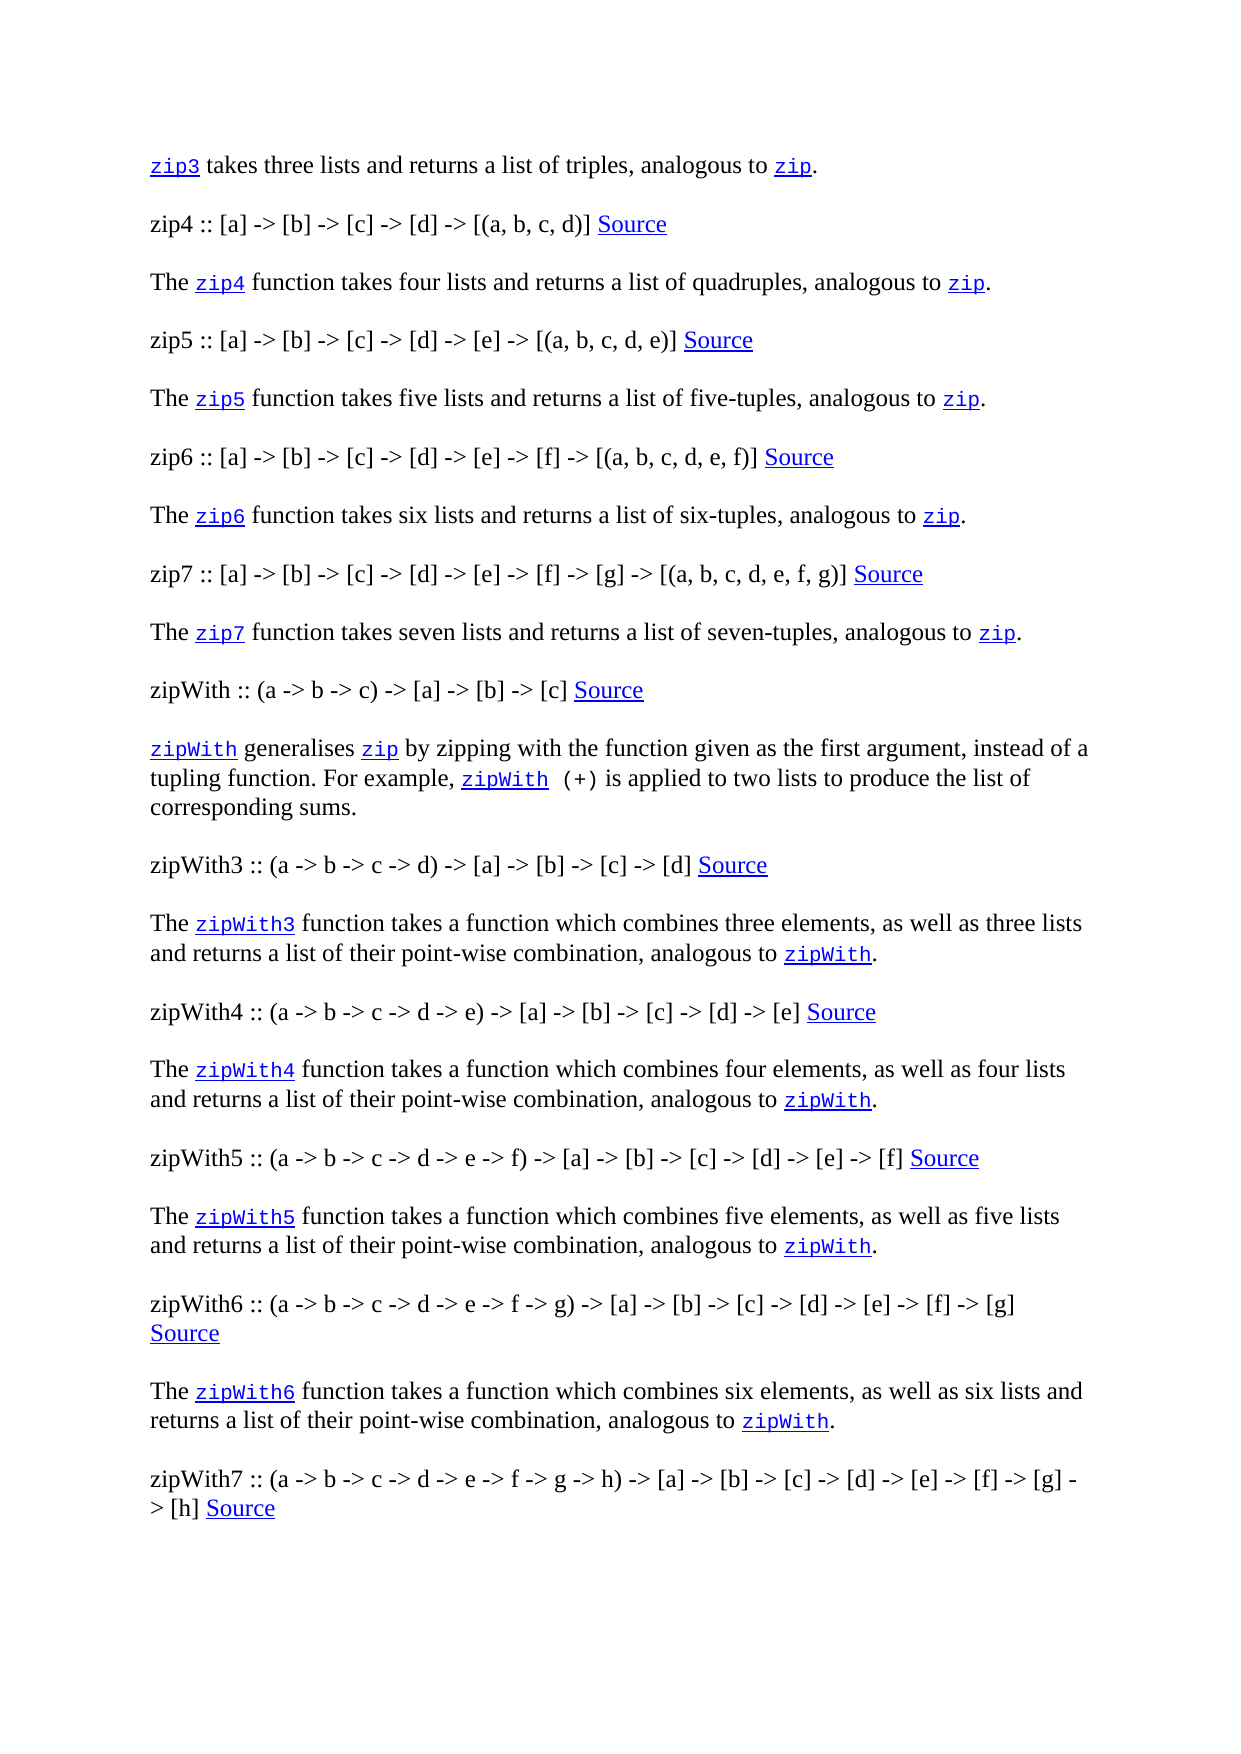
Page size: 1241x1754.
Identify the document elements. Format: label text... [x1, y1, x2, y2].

text The zipWith6 function takes a function which combines six elements, as well as six lists and returns a list of their point-wise combination, analogous to zipWith. [150, 1376, 1090, 1435]
text zipWith5 :: (a -> b -> c -> d -> e -> f) -> [a] -> [b] -> [c] -> [d] -> [e] -> [f] Source [150, 1143, 1090, 1172]
text The zip4 function takes four lists and returns a list of quadruples, analogous to zip. [150, 267, 1090, 296]
text zipWith7 :: (a -> b -> c -> d -> e -> f -> g -> h) -> [a] -> [b] -> [c] -> [d] -> [e] -> [f] -> [g] -> [h] Source [150, 1464, 1090, 1522]
text zip4 :: [a] -> [b] -> [c] -> [d] -> [(a, b, c, d)] Source [150, 209, 1090, 237]
text zipWith4 :: (a -> b -> c -> d -> e) -> [a] -> [b] -> [c] -> [d] -> [e] Source [150, 997, 1090, 1025]
text zip3 takes three lists and returns a list of triples, analogous to zip. [150, 150, 1090, 179]
text The zip5 function takes five lists and returns a list of five-tuples, analogous to zip. [150, 383, 1090, 413]
text zipWith3 :: (a -> b -> c -> d) -> [a] -> [b] -> [c] -> [d] Source [150, 850, 1090, 879]
text zipWith :: (a -> b -> c) -> [a] -> [b] -> [c] Source [150, 675, 1090, 704]
text zipWith generalises zip by zipping with the function given as the first argument, instead of a tupling function. For example, zipWith (+) is applied to two lists to produce the list of corresponding sums. [150, 733, 1090, 821]
text The zip6 function takes six lists and returns a list of six-tuples, analogous to zip. [150, 500, 1090, 529]
text zip6 :: [a] -> [b] -> [c] -> [d] -> [e] -> [f] -> [(a, b, c, d, e, f)] Source [150, 442, 1090, 471]
text The zip7 function takes seven lists and returns a list of seven-tuples, analogous to zip. [150, 617, 1090, 646]
text zip5 :: [a] -> [b] -> [c] -> [d] -> [e] -> [(a, b, c, d, e)] Source [150, 325, 1090, 354]
text The zipWith4 function takes a function which combines four elements, as well as four lists and returns a list of their point-wise combination, analogous to zipWith. [150, 1054, 1090, 1114]
text The zipWith5 function takes a function which combines five elements, as well as five lists and returns a list of their point-wise combination, analogous to zipWith. [150, 1201, 1090, 1260]
text zip7 :: [a] -> [b] -> [c] -> [d] -> [e] -> [f] -> [g] -> [(a, b, c, d, e, f, g)] Source [150, 559, 1090, 587]
text The zipWith3 function takes a function which combines three elements, as well as three lists and returns a list of their point-wise combination, analogous to zipWith. [150, 908, 1090, 967]
text zipWith6 :: (a -> b -> c -> d -> e -> f -> g) -> [a] -> [b] -> [c] -> [d] -> [e] -> [f] -> [g] Source [150, 1289, 1090, 1347]
